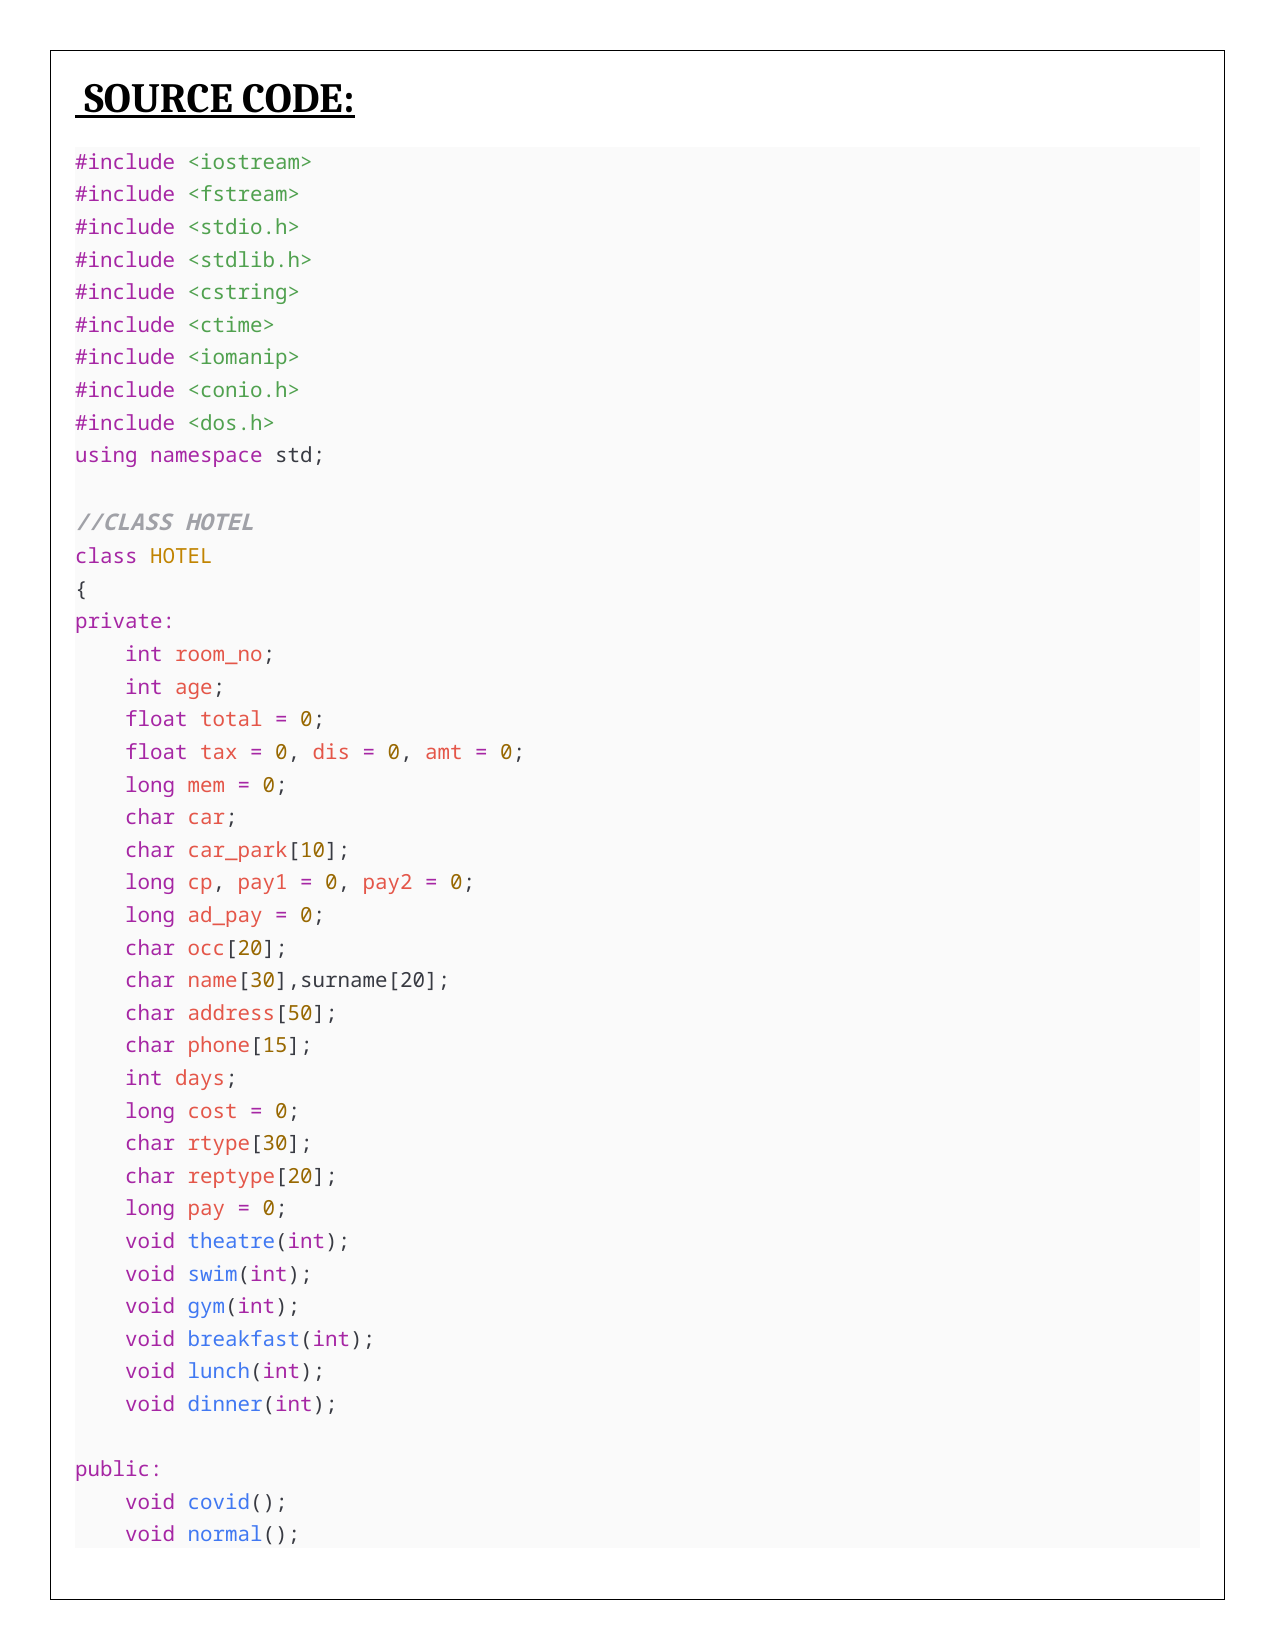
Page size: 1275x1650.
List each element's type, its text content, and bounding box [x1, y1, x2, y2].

text char address[50]; [75, 998, 1200, 1026]
text float total = 0; [75, 704, 1200, 733]
text #include <cstring> [75, 277, 1200, 306]
text #include <stdio.h> [75, 212, 1200, 241]
text #include <stdlib.h> [75, 245, 1200, 273]
text using namespace std; [75, 440, 1200, 469]
text int room_no; [75, 639, 1200, 668]
text { [75, 574, 1200, 602]
text long cost = 0; [75, 1096, 1200, 1124]
text void theatre(int); [75, 1226, 1200, 1254]
text #include <conio.h> [75, 375, 1200, 403]
text void swim(int); [75, 1259, 1200, 1287]
text void lunch(int); [75, 1357, 1200, 1385]
text float tax = 0, dis = 0, amt = 0; [75, 737, 1200, 766]
text void gym(int); [75, 1291, 1200, 1320]
text char reptype[20]; [75, 1161, 1200, 1189]
text char car; [75, 802, 1200, 831]
text int age; [75, 672, 1200, 700]
text class HOTEL [75, 541, 1200, 570]
text long pay = 0; [75, 1193, 1200, 1222]
text char phone[15]; [75, 1031, 1200, 1059]
text SOURCE CODE: [75, 75, 1200, 123]
text int days; [75, 1063, 1200, 1092]
text public: [75, 1454, 1200, 1483]
text char rtype[30]; [75, 1128, 1200, 1157]
text void covid(); [75, 1487, 1200, 1515]
text void dinner(int); [75, 1389, 1200, 1418]
text long mem = 0; [75, 770, 1200, 798]
text #include <fstream> [75, 179, 1200, 208]
text long ad_pay = 0; [75, 900, 1200, 928]
text char car_park[10]; [75, 835, 1200, 863]
text #include <dos.h> [75, 408, 1200, 436]
text char occ[20]; [75, 933, 1200, 961]
text #include <iostream> [75, 147, 1200, 175]
text #include <ctime> [75, 310, 1200, 338]
text void normal(); [75, 1519, 1200, 1548]
text long cp, pay1 = 0, pay2 = 0; [75, 867, 1200, 896]
text private: [75, 607, 1200, 635]
text void breakfast(int); [75, 1324, 1200, 1352]
text char name[30],surname[20]; [75, 965, 1200, 994]
text //CLASS HOTEL [75, 506, 1200, 537]
text #include <iomanip> [75, 342, 1200, 371]
